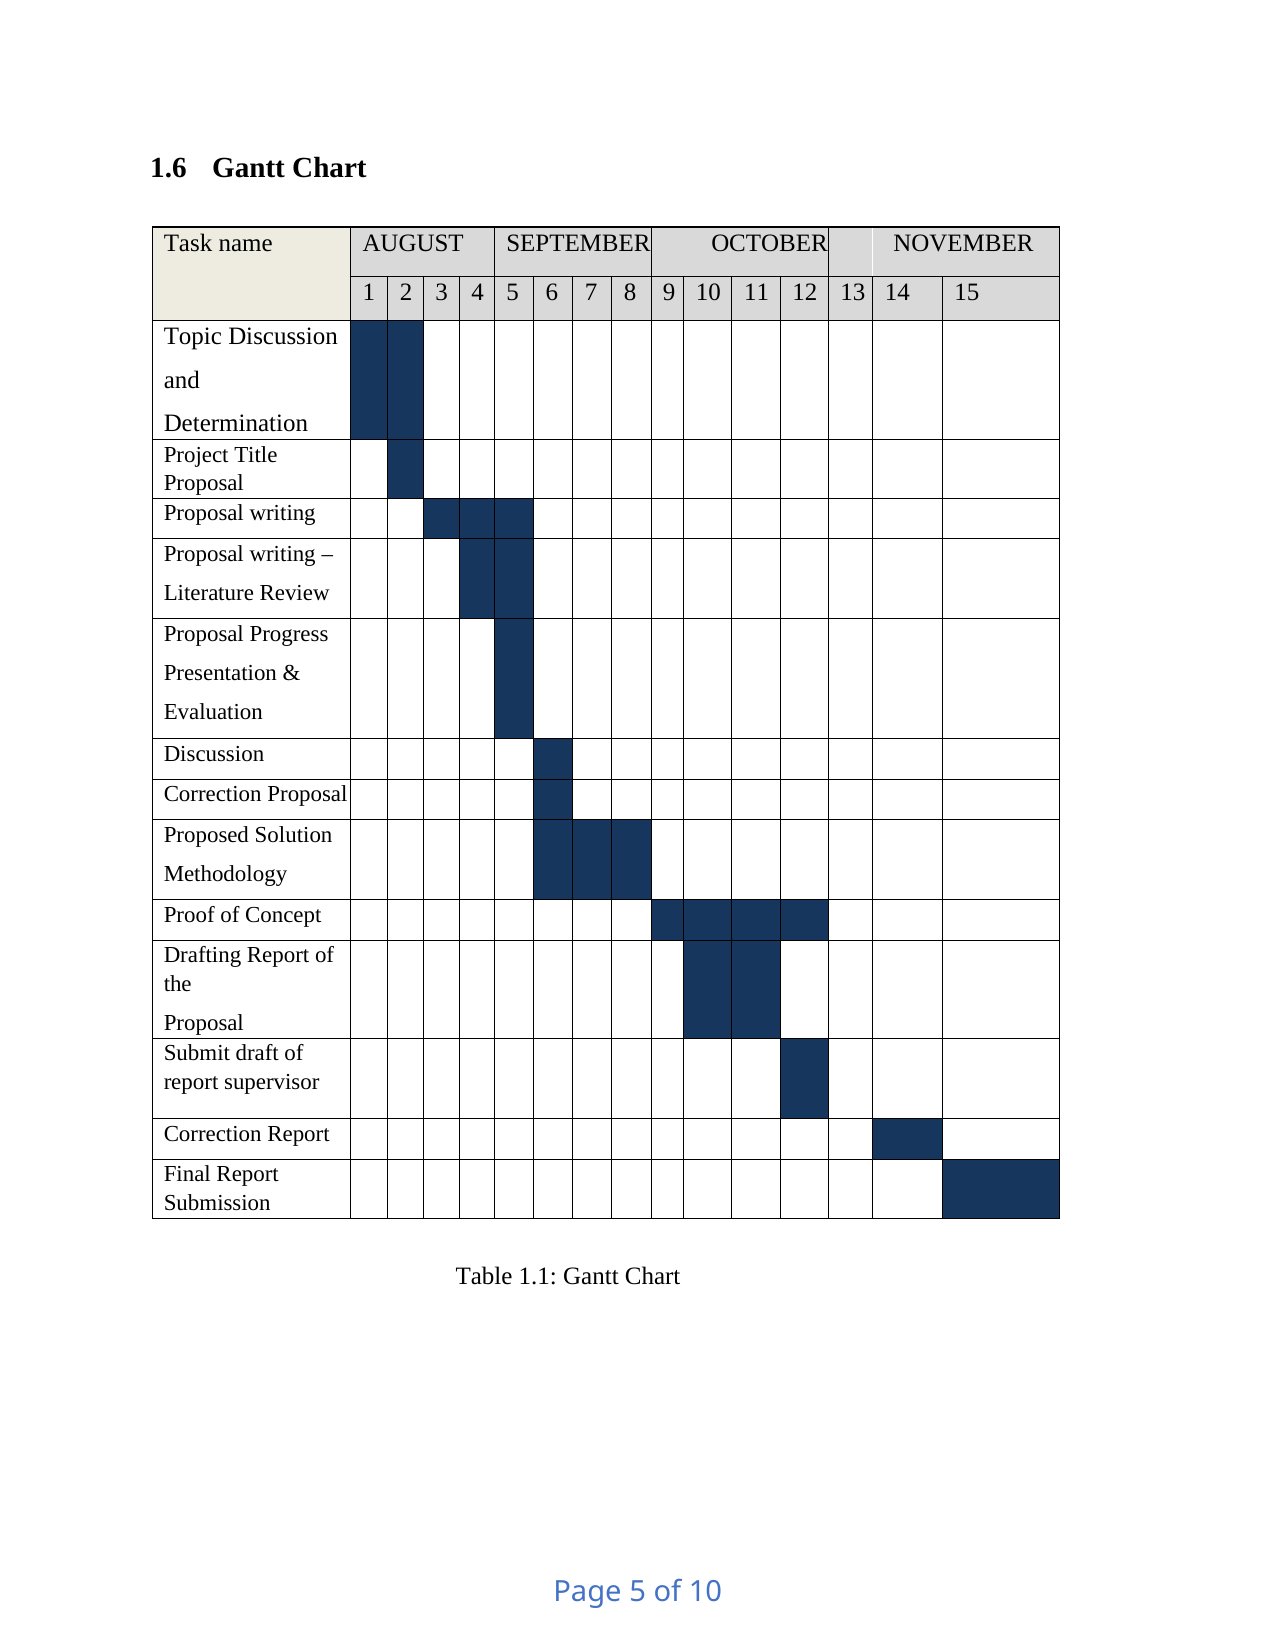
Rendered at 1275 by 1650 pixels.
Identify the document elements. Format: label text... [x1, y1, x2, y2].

table_cell [351, 1119, 387, 1159]
table_cell [534, 820, 572, 899]
table_cell 4 [460, 277, 494, 320]
table_cell [424, 739, 459, 779]
table_cell 14 [873, 277, 942, 320]
table_cell [652, 1160, 683, 1218]
table_cell [612, 1039, 651, 1118]
table_cell [460, 321, 494, 439]
table_cell [495, 1039, 533, 1118]
table_cell [534, 780, 572, 819]
table_cell [573, 1119, 611, 1159]
table_cell [732, 619, 780, 738]
table_cell [460, 1160, 494, 1218]
table_cell [424, 1160, 459, 1218]
table_cell [652, 619, 683, 738]
table_cell [732, 321, 780, 439]
table_cell [424, 1119, 459, 1159]
table_cell [829, 619, 872, 738]
table_cell [781, 739, 828, 779]
table_cell [573, 900, 611, 940]
table_cell [781, 1039, 828, 1118]
table_cell [829, 820, 872, 899]
table_cell [684, 941, 731, 1038]
table_cell [652, 1119, 683, 1159]
table_cell [534, 900, 572, 940]
table_cell 2 [388, 277, 423, 320]
table_cell [943, 900, 1059, 940]
table_cell [781, 1160, 828, 1218]
table_cell [351, 321, 387, 439]
table_cell Proposal writing – Literature Review [153, 539, 350, 618]
table_cell [351, 499, 387, 538]
table_cell [943, 440, 1059, 498]
table_header [829, 228, 872, 276]
table_cell [732, 900, 780, 940]
table_cell [829, 780, 872, 819]
table_cell 1 [351, 277, 387, 320]
table_cell [351, 739, 387, 779]
table_cell [873, 739, 942, 779]
table_cell [612, 440, 651, 498]
table_cell [829, 440, 872, 498]
table_cell [684, 1039, 731, 1118]
table_cell [829, 1119, 872, 1159]
table_cell [652, 1039, 683, 1118]
table_cell [732, 1039, 780, 1118]
table_cell [424, 499, 459, 538]
table_cell [684, 321, 731, 439]
table_cell [684, 820, 731, 899]
table_cell Proposal writing [153, 499, 350, 538]
table_cell 8 [612, 277, 651, 320]
table_cell [424, 321, 459, 439]
table_cell [612, 1160, 651, 1218]
table_cell [424, 900, 459, 940]
table_cell [573, 1039, 611, 1118]
table_cell [351, 440, 387, 498]
table_cell [829, 1039, 872, 1118]
table_cell [873, 1119, 942, 1159]
table_cell [534, 1160, 572, 1218]
table_cell [351, 1160, 387, 1218]
table_cell [424, 539, 459, 618]
table_cell Project Title Proposal [153, 440, 350, 498]
table_cell [495, 900, 533, 940]
table_cell [460, 941, 494, 1038]
table_cell [943, 739, 1059, 779]
table_cell [829, 499, 872, 538]
table_cell [573, 499, 611, 538]
table_cell [732, 440, 780, 498]
table_cell [943, 539, 1059, 618]
table_cell [652, 900, 683, 940]
table_cell [781, 321, 828, 439]
table_header AUGUST [351, 228, 494, 276]
table_cell [388, 1039, 423, 1118]
table_cell [388, 900, 423, 940]
table_cell [652, 499, 683, 538]
table_cell [495, 440, 533, 498]
table_cell [573, 321, 611, 439]
table_cell [495, 739, 533, 779]
table_cell [388, 539, 423, 618]
table_cell [732, 1119, 780, 1159]
table_cell [781, 499, 828, 538]
table_cell Proof of Concept [153, 900, 350, 940]
table_cell [424, 820, 459, 899]
table_cell [652, 739, 683, 779]
table_cell [612, 900, 651, 940]
table_header NOVEMBER [873, 228, 1059, 276]
table_cell [829, 321, 872, 439]
table_cell [652, 539, 683, 618]
table_cell [732, 539, 780, 618]
table_cell [829, 1160, 872, 1218]
table_cell 5 [495, 277, 533, 320]
text Table 1.1: Gantt Chart [151, 1261, 772, 1290]
table_cell [781, 1119, 828, 1159]
table_cell [534, 739, 572, 779]
table_cell [388, 1160, 423, 1218]
table_cell [873, 539, 942, 618]
table_cell [460, 900, 494, 940]
table_cell [829, 941, 872, 1038]
table_cell [460, 619, 494, 738]
table_cell [612, 619, 651, 738]
table_cell [873, 820, 942, 899]
table_cell [388, 1119, 423, 1159]
table_cell [943, 1039, 1059, 1118]
table_cell [495, 941, 533, 1038]
table_cell [873, 941, 942, 1038]
table_header [652, 228, 684, 276]
table_header SEPTEMBER [495, 228, 651, 276]
table_cell [495, 1119, 533, 1159]
table_cell 13 [829, 277, 872, 320]
table_cell [684, 900, 731, 940]
table_cell [873, 1039, 942, 1118]
table_cell [460, 780, 494, 819]
table_cell [351, 820, 387, 899]
table_cell [495, 321, 533, 439]
table_cell [943, 321, 1059, 439]
table_cell [684, 440, 731, 498]
table_cell [351, 941, 387, 1038]
table_cell Final Report Submission [153, 1160, 350, 1218]
table_cell [534, 1039, 572, 1118]
table_cell 12 [781, 277, 828, 320]
table_cell [495, 1160, 533, 1218]
table_cell [612, 820, 651, 899]
table_cell [388, 941, 423, 1038]
table_cell [573, 820, 611, 899]
table_cell [351, 619, 387, 738]
table_cell Drafting Report of the Proposal [153, 941, 350, 1038]
table_cell [424, 780, 459, 819]
table_cell Submit draft of report supervisor [153, 1039, 350, 1118]
table_cell [684, 539, 731, 618]
table_cell [534, 619, 572, 738]
table_cell [388, 780, 423, 819]
table_cell [460, 820, 494, 899]
table_cell [684, 619, 731, 738]
table_cell [573, 780, 611, 819]
table_cell [495, 820, 533, 899]
table_cell [573, 739, 611, 779]
table_cell [873, 900, 942, 940]
table_cell [943, 1119, 1059, 1159]
table_cell [943, 780, 1059, 819]
table_cell [732, 499, 780, 538]
table_cell [943, 941, 1059, 1038]
table_cell 9 [652, 277, 683, 320]
table_cell [943, 820, 1059, 899]
table_cell [460, 739, 494, 779]
table_cell [495, 539, 533, 618]
table_cell [424, 440, 459, 498]
table_cell [424, 619, 459, 738]
table_cell [612, 321, 651, 439]
table_cell [732, 820, 780, 899]
table_cell [873, 321, 942, 439]
table_cell [652, 440, 683, 498]
table_cell [388, 499, 423, 538]
table_cell [652, 941, 683, 1038]
table_cell [684, 1119, 731, 1159]
table_cell [388, 440, 423, 498]
table_cell [460, 539, 494, 618]
table_cell [460, 1039, 494, 1118]
table_cell [388, 619, 423, 738]
table_header Task name [153, 228, 350, 320]
table_cell [460, 499, 494, 538]
table_cell [534, 1119, 572, 1159]
table_cell [943, 619, 1059, 738]
table_cell [573, 539, 611, 618]
table_cell [873, 780, 942, 819]
table_cell [388, 321, 423, 439]
table_cell [534, 499, 572, 538]
table_cell [612, 739, 651, 779]
table_cell [684, 499, 731, 538]
table_cell [424, 941, 459, 1038]
table_header OCTOBER [684, 228, 828, 276]
table_cell [732, 739, 780, 779]
table_cell [495, 619, 533, 738]
table_cell [781, 941, 828, 1038]
table_cell [495, 780, 533, 819]
table_cell [612, 499, 651, 538]
table_cell [684, 739, 731, 779]
table_cell 6 [534, 277, 572, 320]
table_cell [873, 619, 942, 738]
table_cell [534, 941, 572, 1038]
table_cell [388, 820, 423, 899]
table_cell 3 [424, 277, 459, 320]
table_cell 7 [573, 277, 611, 320]
table_cell [534, 440, 572, 498]
table_cell [388, 739, 423, 779]
table_cell [573, 941, 611, 1038]
table_cell Proposed Solution Methodology [153, 820, 350, 899]
table_cell [652, 820, 683, 899]
table_cell [495, 499, 533, 538]
table_cell [424, 1039, 459, 1118]
table_cell Correction Report [153, 1119, 350, 1159]
table_cell [781, 900, 828, 940]
table_cell [573, 619, 611, 738]
table_cell [781, 780, 828, 819]
table_cell [873, 1160, 942, 1218]
table_cell [351, 1039, 387, 1118]
table_cell [684, 1160, 731, 1218]
table_cell [534, 539, 572, 618]
table_cell Discussion [153, 739, 350, 779]
table_cell [652, 780, 683, 819]
table_cell [732, 941, 780, 1038]
table_cell [781, 440, 828, 498]
table_cell [351, 900, 387, 940]
table_cell 11 [732, 277, 780, 320]
table_cell [652, 321, 683, 439]
table_cell [684, 780, 731, 819]
table_cell [612, 539, 651, 618]
table_cell [573, 440, 611, 498]
table_cell [573, 1160, 611, 1218]
table_cell [732, 780, 780, 819]
table_cell [943, 1160, 1059, 1218]
table_cell 15 [943, 277, 1059, 320]
table_cell [829, 539, 872, 618]
table_cell [460, 440, 494, 498]
table_cell [829, 900, 872, 940]
table_cell [781, 539, 828, 618]
table_cell [351, 780, 387, 819]
table_cell Proposal Progress Presentation & Evaluation [153, 619, 350, 738]
table_cell [781, 619, 828, 738]
table_cell [732, 1160, 780, 1218]
table_cell [781, 820, 828, 899]
table_cell Topic Discussion and Determination [153, 321, 350, 439]
table_cell [534, 321, 572, 439]
table_cell Correction Proposal [153, 780, 350, 819]
table_cell [943, 499, 1059, 538]
table_cell 10 [684, 277, 731, 320]
table_cell [873, 499, 942, 538]
table_cell [460, 1119, 494, 1159]
table_cell [351, 539, 387, 618]
table_cell [873, 440, 942, 498]
table_cell [612, 941, 651, 1038]
table_cell [829, 739, 872, 779]
table_cell [612, 780, 651, 819]
subtitle 1.6 Gantt Chart [150, 150, 1125, 183]
table_cell [612, 1119, 651, 1159]
